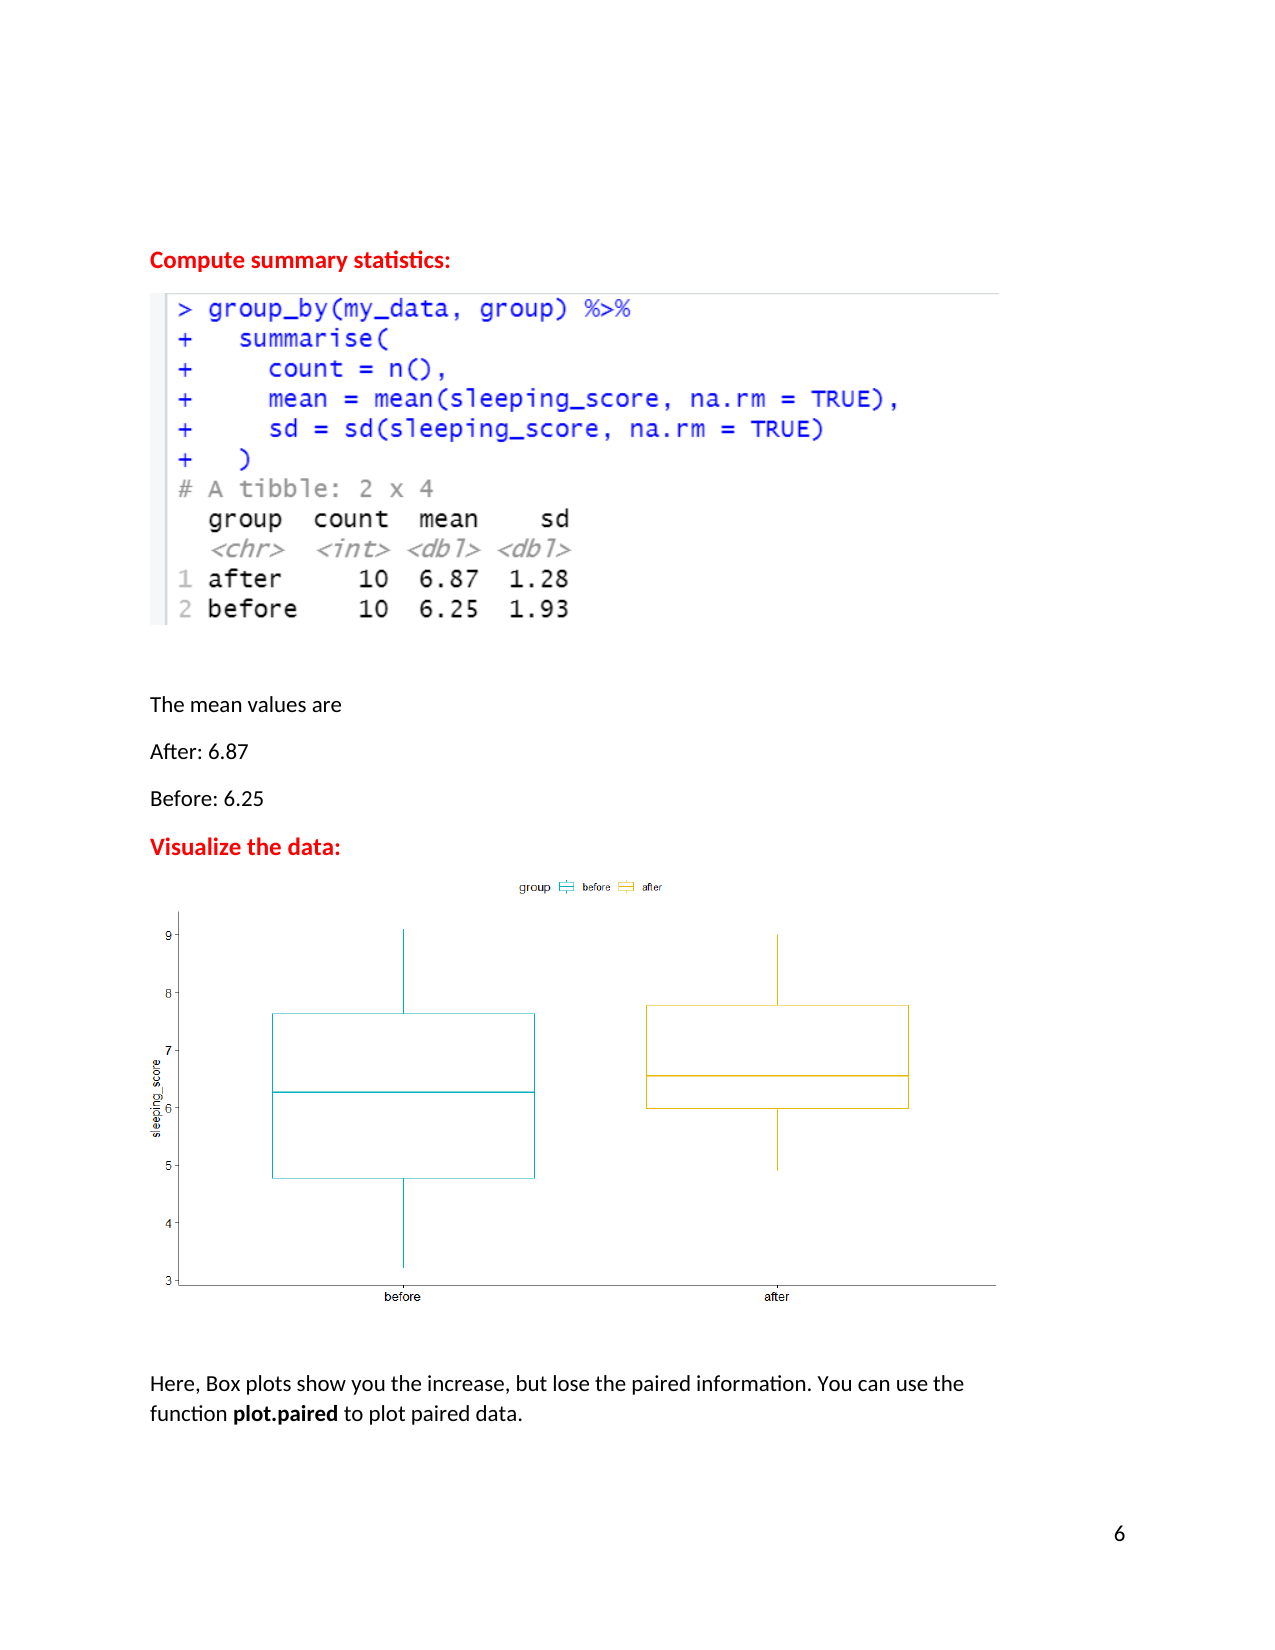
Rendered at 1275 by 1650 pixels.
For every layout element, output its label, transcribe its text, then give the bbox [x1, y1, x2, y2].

picture [150, 880, 997, 1304]
text Before: 6.25 [150, 784, 1125, 812]
text Compute summary statistics: [150, 244, 1125, 274]
picture [150, 293, 999, 625]
text The mean values are [150, 690, 1125, 718]
text After: 6.87 [150, 737, 1125, 765]
text Visualize the data: [150, 831, 1125, 861]
text Here, Box plots show you the increase, but lose the paired information. You can use the function plot.paired to plot paired data. [150, 1369, 1125, 1427]
